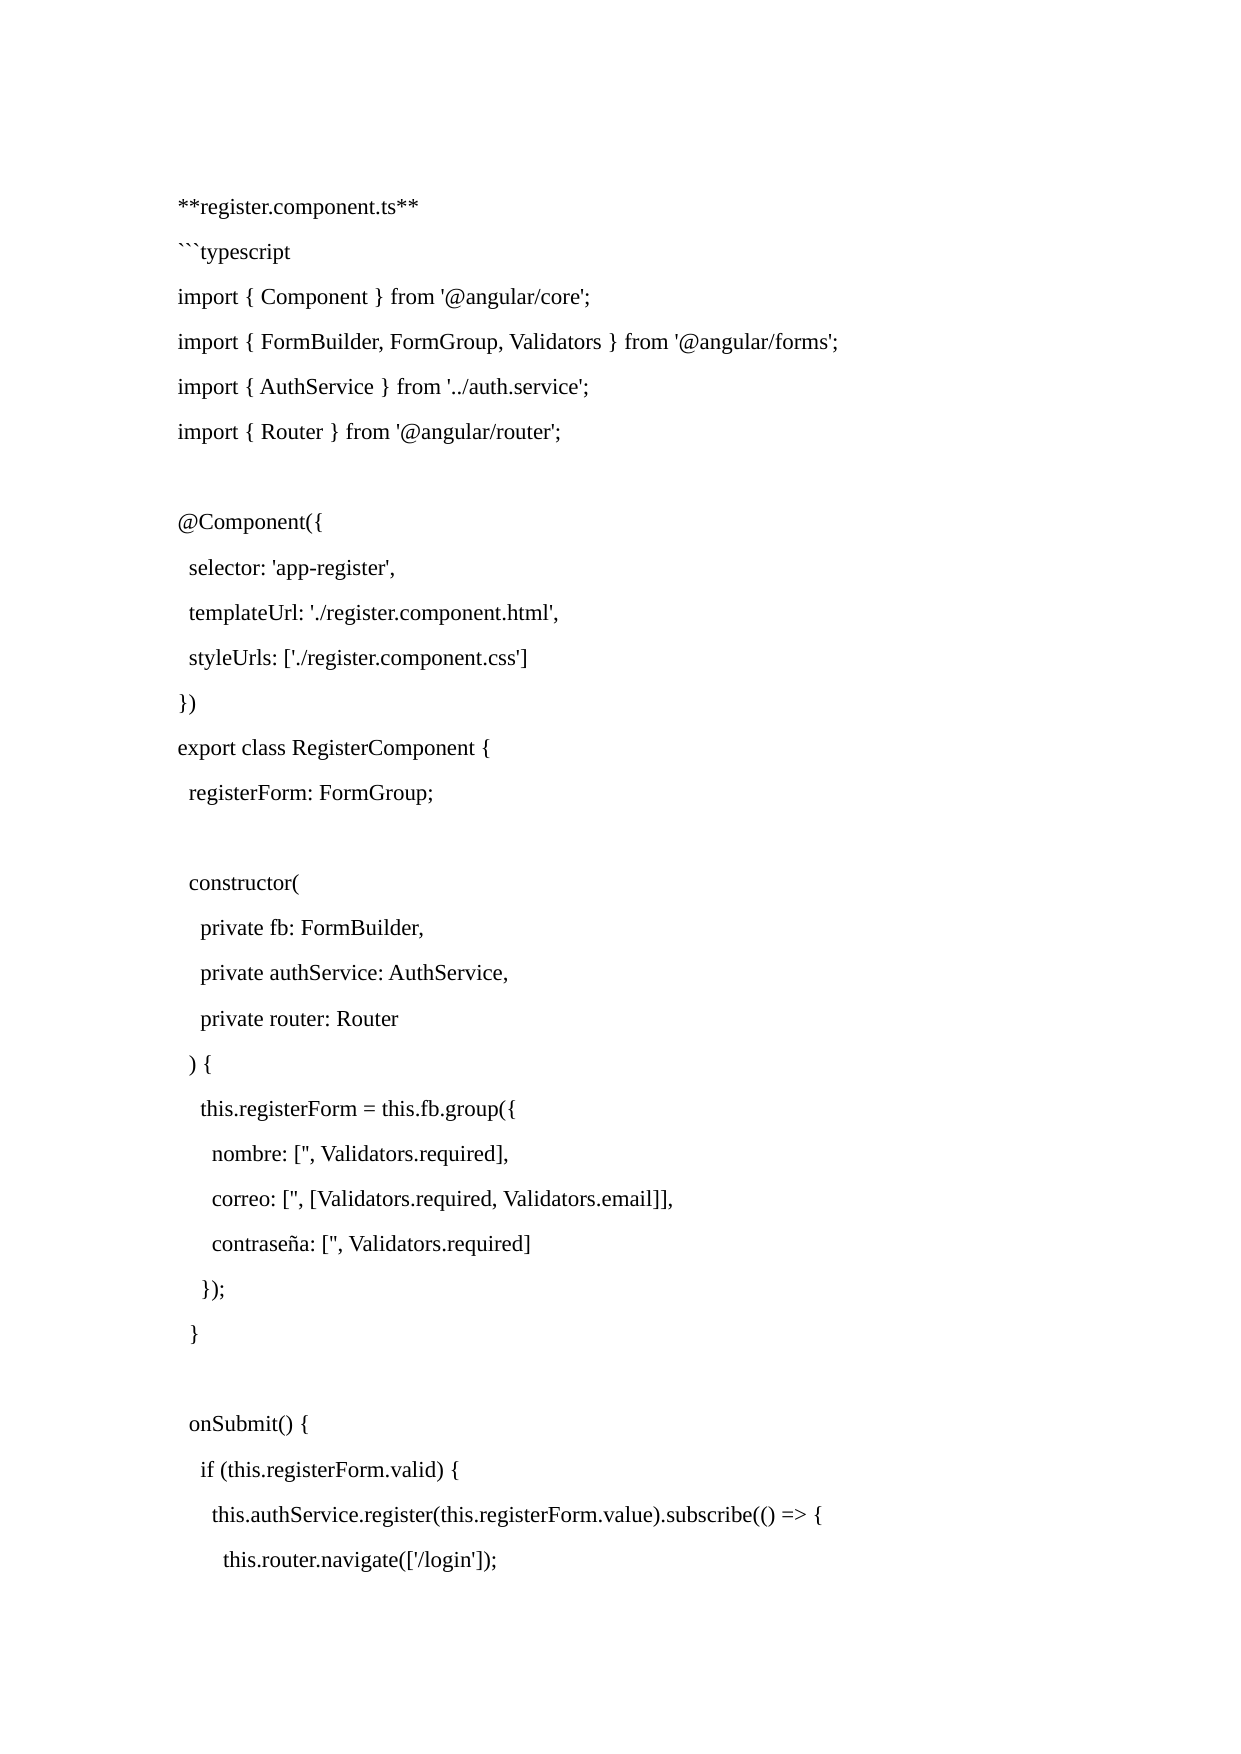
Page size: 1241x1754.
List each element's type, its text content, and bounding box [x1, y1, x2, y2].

text private router: Router [177, 1004, 1063, 1031]
text import { FormBuilder, FormGroup, Validators } from '@angular/forms'; [177, 328, 1063, 354]
text private authService: AuthService, [177, 959, 1063, 986]
text ```typescript [177, 238, 1063, 264]
text registerForm: FormGroup; [177, 779, 1063, 805]
text selector: 'app-register', [177, 553, 1063, 580]
text templateUrl: './register.component.html', [177, 599, 1063, 625]
text import { Router } from '@angular/router'; [177, 418, 1063, 444]
text contraseña: ['', Validators.required] [177, 1230, 1063, 1256]
text }); [177, 1275, 1063, 1302]
text nombre: ['', Validators.required], [177, 1140, 1063, 1166]
text onSubmit() { [177, 1411, 1063, 1437]
text private fb: FormBuilder, [177, 914, 1063, 941]
text if (this.registerForm.valid) { [177, 1456, 1063, 1482]
text this.registerForm = this.fb.group({ [177, 1095, 1063, 1121]
text @Component({ [177, 508, 1063, 535]
text import { Component } from '@angular/core'; [177, 283, 1063, 309]
text export class RegisterComponent { [177, 734, 1063, 760]
text }) [177, 689, 1063, 715]
text this.authService.register(this.registerForm.value).subscribe(() => { [177, 1501, 1063, 1527]
text } [177, 1320, 1063, 1347]
text ) { [177, 1050, 1063, 1076]
text this.router.navigate(['/login']); [177, 1546, 1063, 1572]
text **register.component.ts** [177, 193, 1063, 219]
text styleUrls: ['./register.component.css'] [177, 644, 1063, 670]
text constructor( [177, 869, 1063, 896]
text import { AuthService } from '../auth.service'; [177, 373, 1063, 399]
text correo: ['', [Validators.required, Validators.email]], [177, 1185, 1063, 1211]
